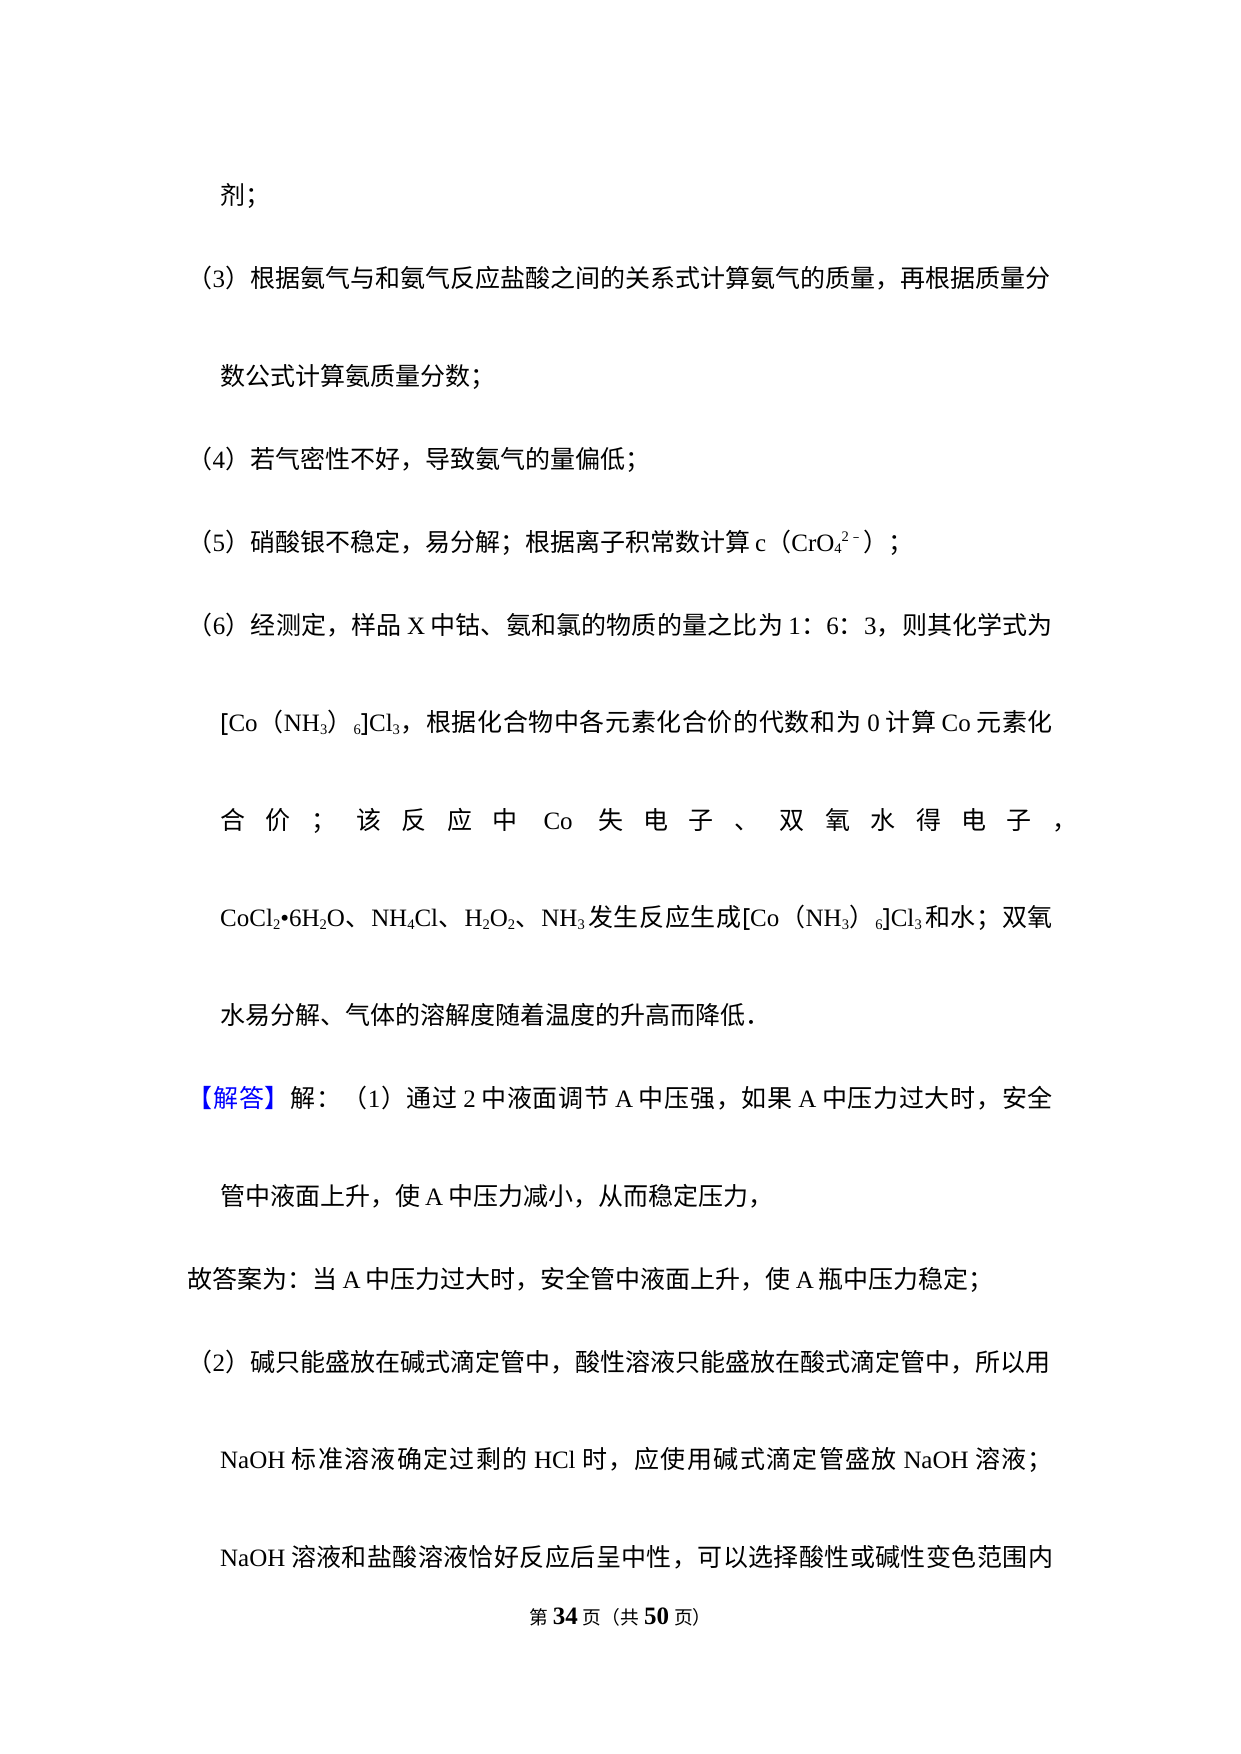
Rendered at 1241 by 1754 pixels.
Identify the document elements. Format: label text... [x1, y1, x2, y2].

text （6）经测定，样品X中钴、氨和氯的物质的量之比为1：6：3，则其化学式为[Co（NH3）6]Cl3，根据化合物中各元素化合价的代数和为0计算Co元素化合价；该反应中Co失电子、双氧水得电子，CoCl2•6H2O、NH4Cl、H2O2、NH3发生反应生成[Co（NH3）6]Cl3和水；双氧水易分解、气体的溶解度随着温度的升高而降低． [187, 591, 1053, 1046]
text （3）根据氨气与和氨气反应盐酸之间的关系式计算氨气的质量，再根据质量分数公式计算氨质量分数； [187, 244, 1053, 407]
text 故答案为：当A中压力过大时，安全管中液面上升，使A瓶中压力稳定； [187, 1245, 1053, 1310]
text （4）若气密性不好，导致氨气的量偏低； [187, 425, 1053, 490]
text （5）硝酸银不稳定，易分解；根据离子积常数计算c（CrO42﹣）； [187, 508, 1053, 573]
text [187, 161, 1053, 226]
text 【解答】解：（1）通过2中液面调节A中压强，如果A中压力过大时，安全管中液面上升，使A中压力减小，从而稳定压力， [187, 1064, 1053, 1227]
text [187, 1328, 1053, 1588]
